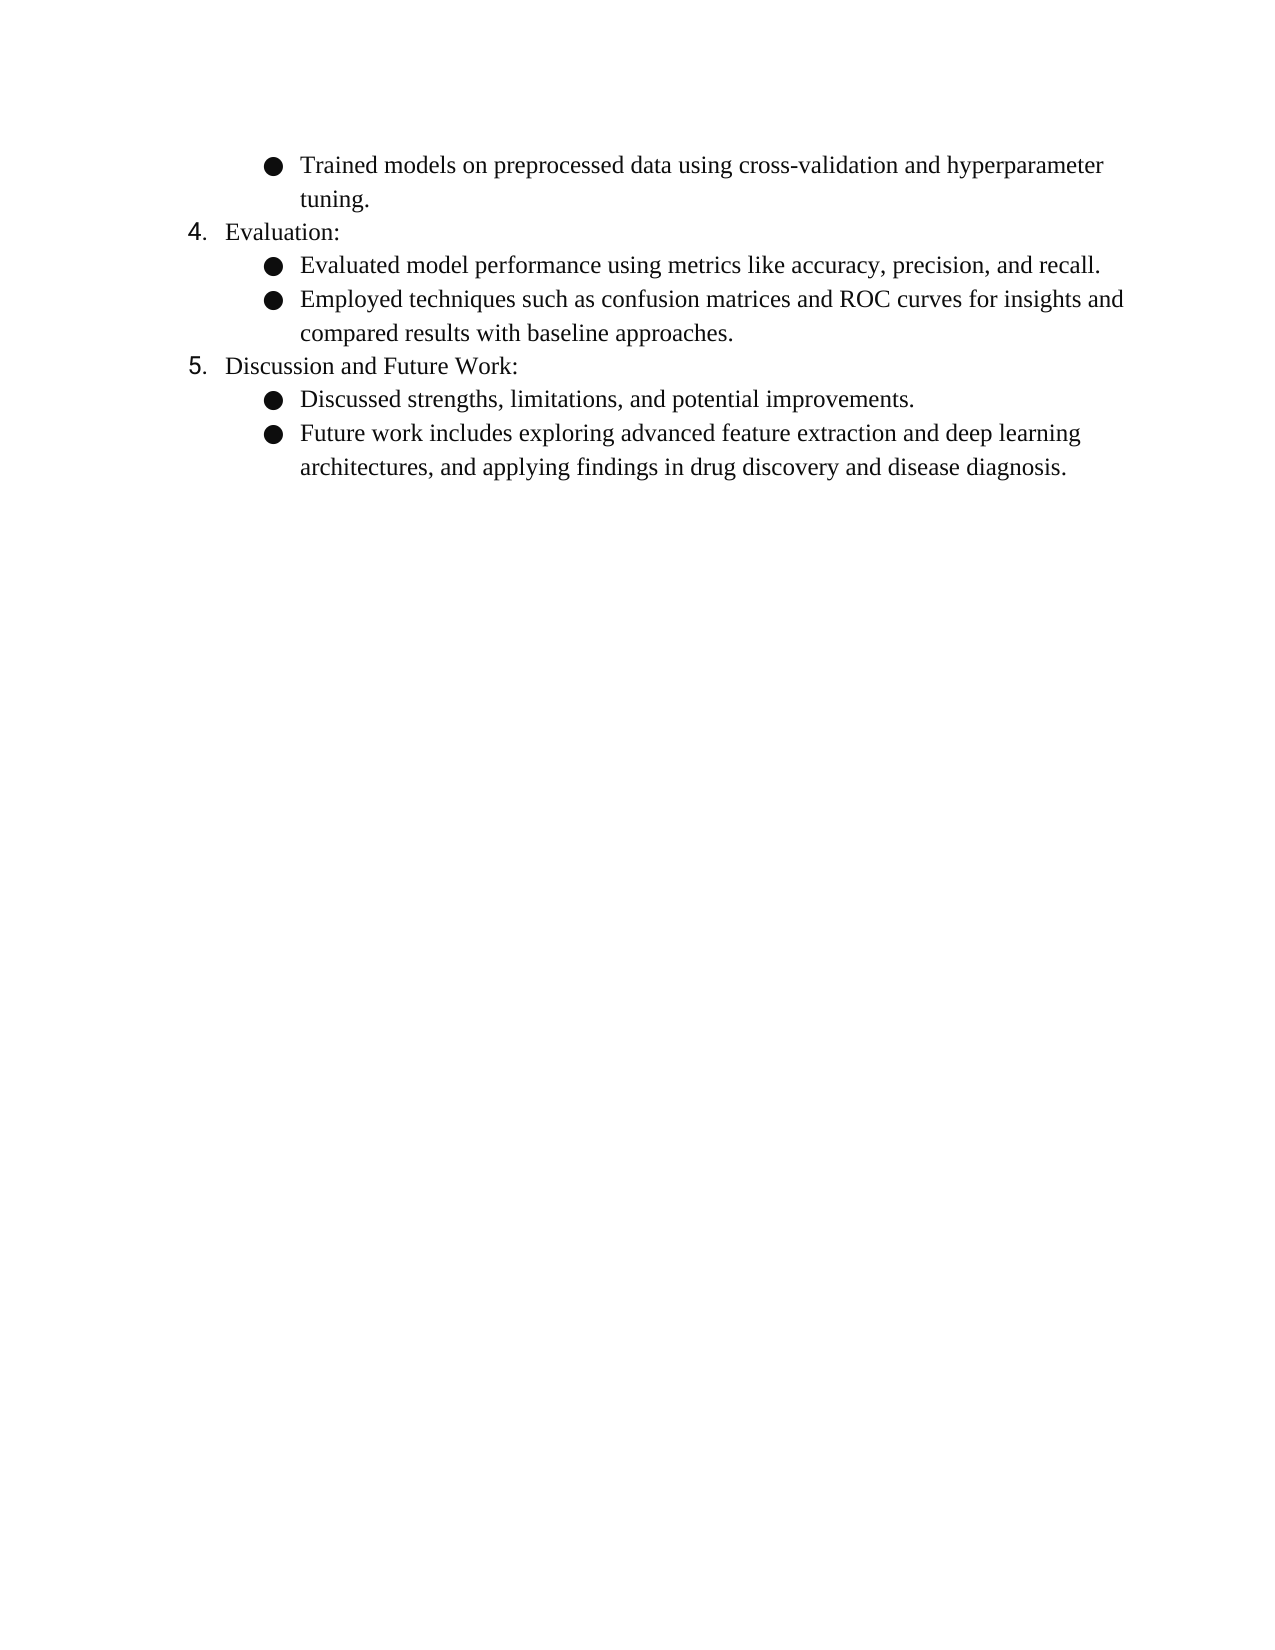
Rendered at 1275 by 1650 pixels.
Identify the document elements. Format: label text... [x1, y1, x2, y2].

list Trained models on preprocessed data using cross-validation and hyperparameter tuning. [262, 150, 1125, 212]
list Discussed strengths, limitations, and potential improvements. [262, 384, 1125, 414]
list Evaluated model performance using metrics like accuracy, precision, and recall. [300, 250, 1125, 280]
list Discussion and Future Work: [225, 351, 1125, 380]
list Future work includes exploring advanced feature extraction and deep learning architectures, and applying findings in drug discovery and disease diagnosis. [262, 418, 1125, 481]
list Evaluation: [225, 217, 1125, 246]
list Employed techniques such as confusion matrices and ROC curves for insights and compared results with baseline approaches. [262, 284, 1125, 347]
